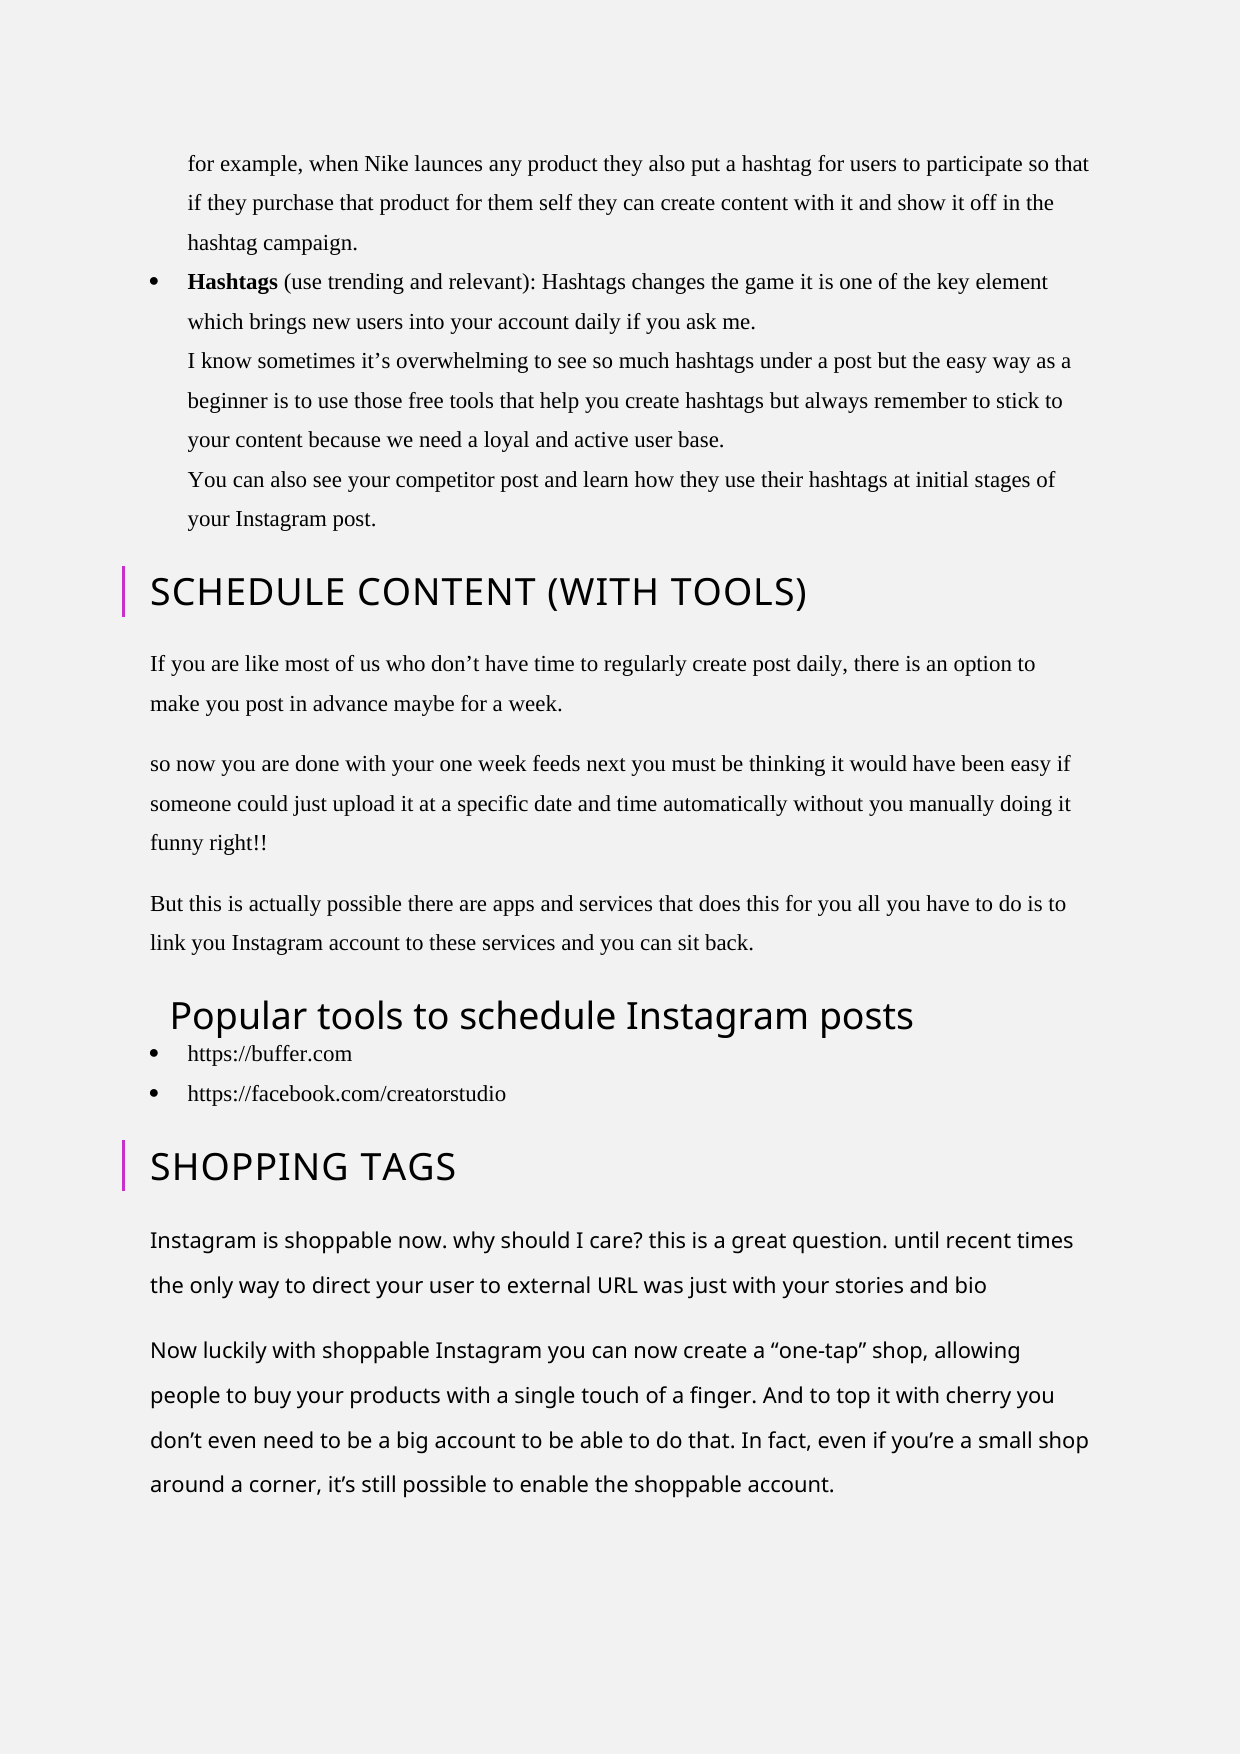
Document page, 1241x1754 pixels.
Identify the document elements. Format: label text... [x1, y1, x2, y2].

subtitle Shopping tags [125, 1140, 1090, 1191]
list https://facebook.com/creatorstudio [150, 1080, 1090, 1106]
text But this is actually possible there are apps and services that does this for you all you have to do is to link you Instagram account to these services and you can sit back. [150, 889, 1090, 955]
subtitle Popular tools to schedule Instagram posts [150, 989, 1090, 1040]
list https://buffer.com [150, 1040, 1090, 1067]
list for example, when Nike launces any product they also put a hashtag for users to participate so that if they purchase that product for them self they can create content with it and show it off in the hashtag campaign. [187, 150, 1090, 255]
text Instagram is shoppable now. why should I care? this is a great question. until recent times the only way to direct your user to external URL was just with your stories and bio [150, 1225, 1090, 1299]
list I know sometimes it’s overwhelming to see so much hashtags under a post but the easy way as a beginner is to use those free tools that help you create hashtags but always remember to stick to your content because we need a loyal and active user base. [187, 347, 1090, 453]
text Now luckily with shoppable Instagram you can now create a “one-tap” shop, allowing people to buy your products with a single touch of a finger. And to top it with cherry you don’t even need to be a big account to be able to do that. In fact, even if you’re a small shop around a corner, it’s still possible to enable the shoppable account. [150, 1335, 1090, 1499]
list Hashtags (use trending and relevant): Hashtags changes the game it is one of the key element which brings new users into your account daily if you ask me. [150, 268, 1090, 334]
subtitle Schedule content (with tools) [125, 566, 1090, 617]
text If you are like most of us who don’t have time to regularly create post daily, there is an option to make you post in advance maybe for a week. [150, 651, 1090, 716]
text so now you are done with your one week feeds next you must be thinking it would have been easy if someone could just upload it at a specific date and time automatically without you manually doing it funny right!! [150, 750, 1090, 856]
list You can also see your competitor post and learn how they use their hashtags at initial stages of your Instagram post. [187, 466, 1090, 532]
